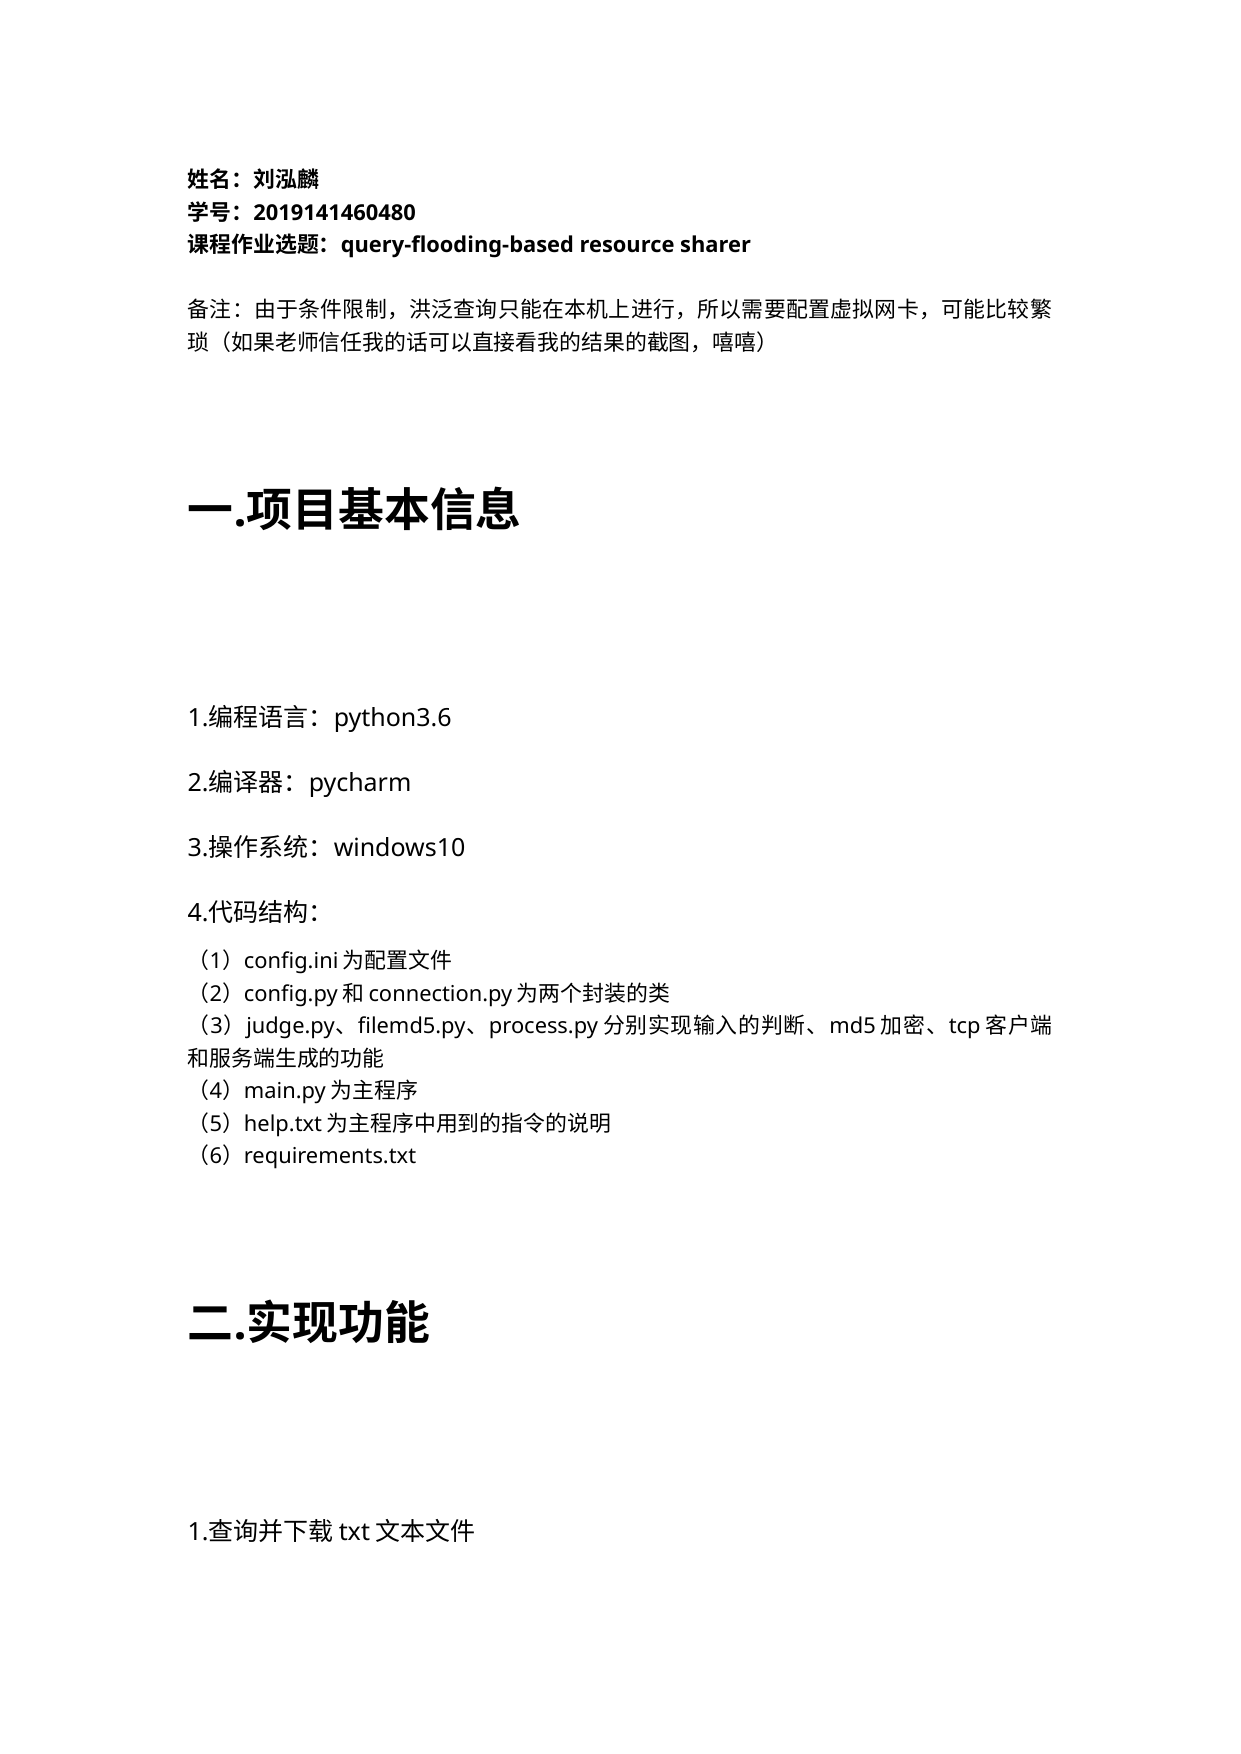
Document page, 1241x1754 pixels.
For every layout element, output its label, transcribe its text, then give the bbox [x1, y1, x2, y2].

text 学号：2019141460480 [187, 194, 1053, 227]
text 3.操作系统：windows10 [187, 813, 1053, 878]
text （3）judge.py、filemd5.py、process.py分别实现输入的判断、md5加密、tcp客户端和服务端生成的功能 [187, 1008, 1053, 1073]
text 1.查询并下载txt文本文件 [187, 1497, 1053, 1562]
text 4.代码结构： [187, 878, 1053, 943]
text 姓名：刘泓麟 [187, 162, 1053, 194]
text 2.编译器：pycharm [187, 748, 1053, 813]
text （6）requirements.txt [187, 1138, 1053, 1171]
text 课程作业选题：query-flooding-based resource sharer [187, 227, 1053, 259]
text 备注：由于条件限制，洪泛查询只能在本机上进行，所以需要配置虚拟网卡，可能比较繁琐（如果老师信任我的话可以直接看我的结果的截图，嘻嘻） [187, 292, 1053, 357]
text 1.编程语言：python3.6 [187, 683, 1053, 748]
text （2）config.py和connection.py为两个封装的类 [187, 976, 1053, 1008]
subtitle 二.实现功能 [187, 1271, 1053, 1368]
text （5）help.txt为主程序中用到的指令的说明 [187, 1106, 1053, 1138]
text （1）config.ini为配置文件 [187, 943, 1053, 976]
subtitle 一.项目基本信息 [187, 457, 1053, 555]
text （4）main.py为主程序 [187, 1073, 1053, 1106]
